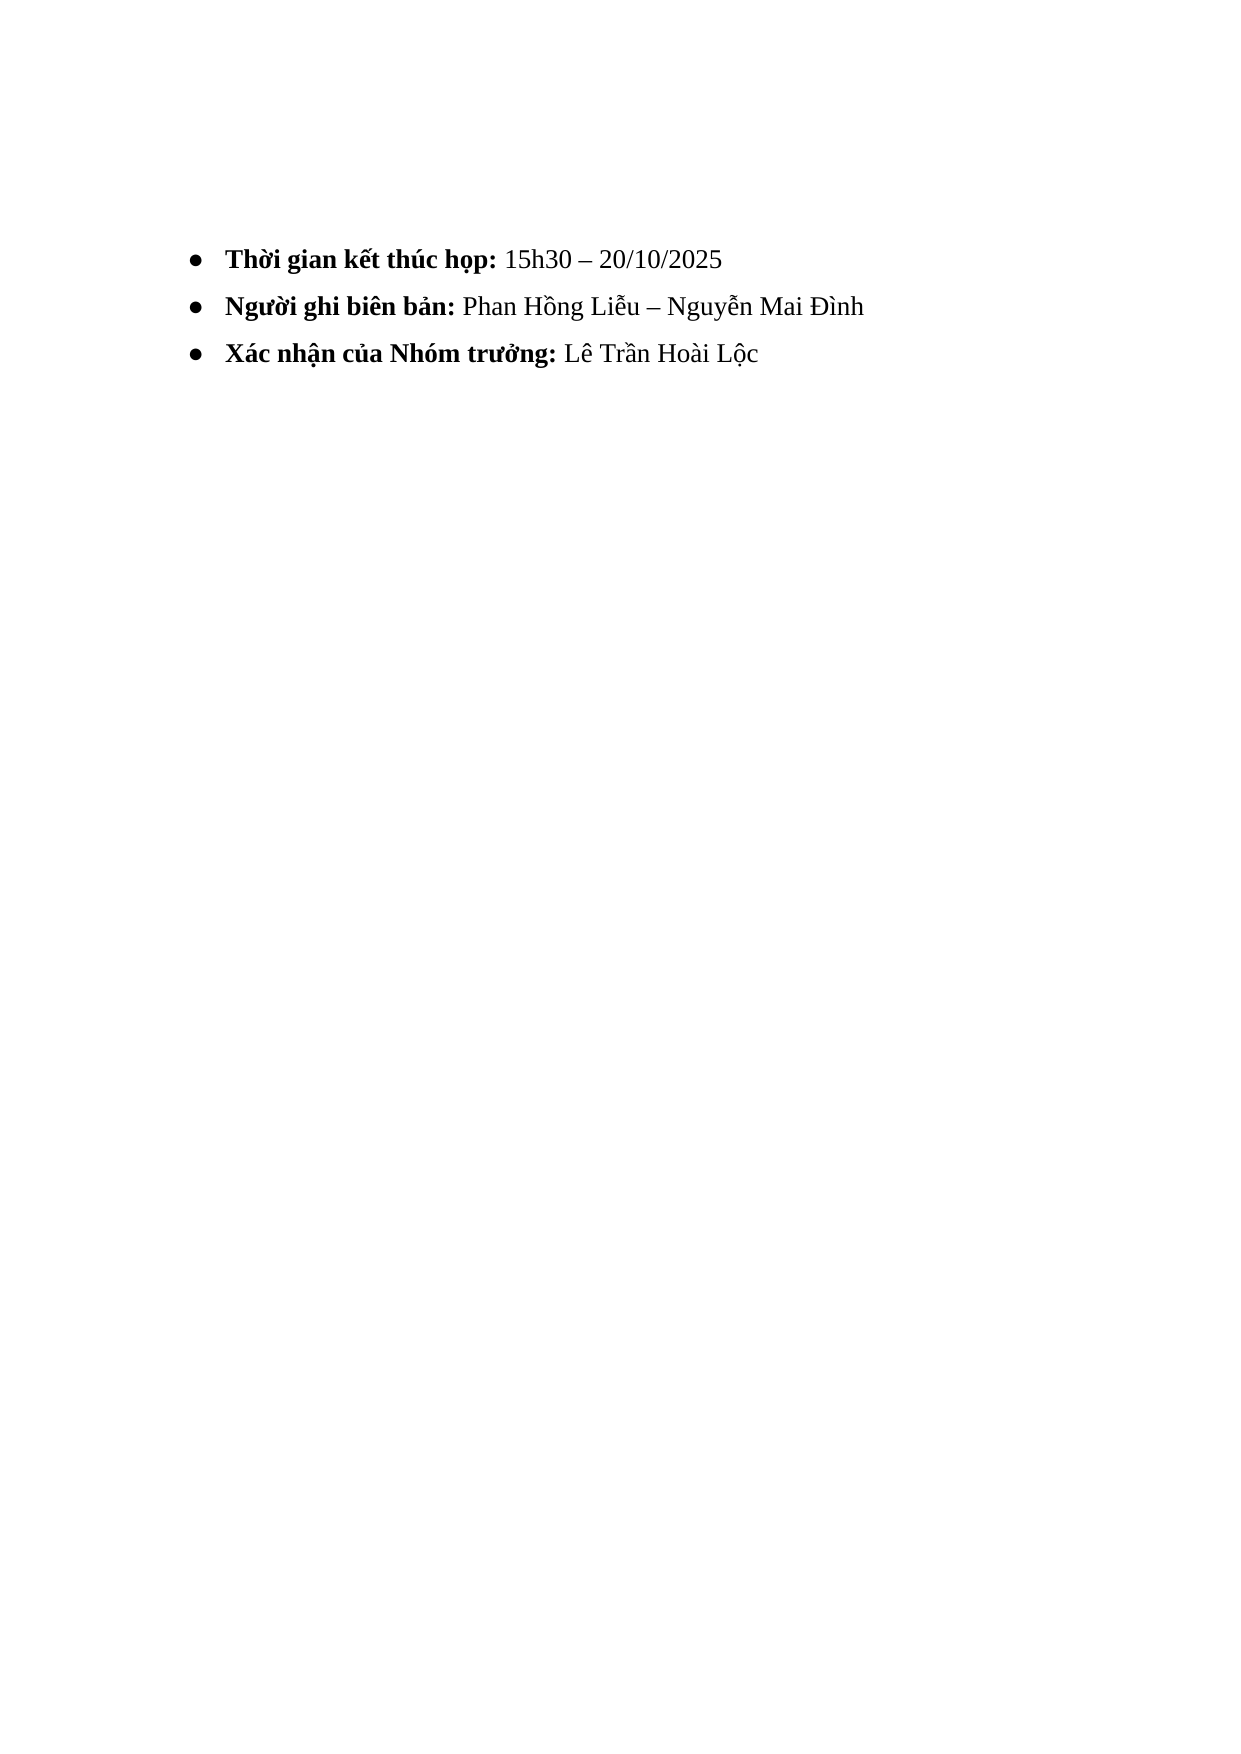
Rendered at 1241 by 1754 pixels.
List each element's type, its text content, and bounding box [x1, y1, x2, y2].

list Người ghi biên bản: Phan Hồng Liễu – Nguyễn Mai Đình [187, 290, 1090, 321]
list Xác nhận của Nhóm trưởng: Lê Trần Hoài Lộc [187, 337, 1090, 368]
list Thời gian kết thúc họp: 15h30 – 20/10/2025 [187, 243, 1090, 274]
